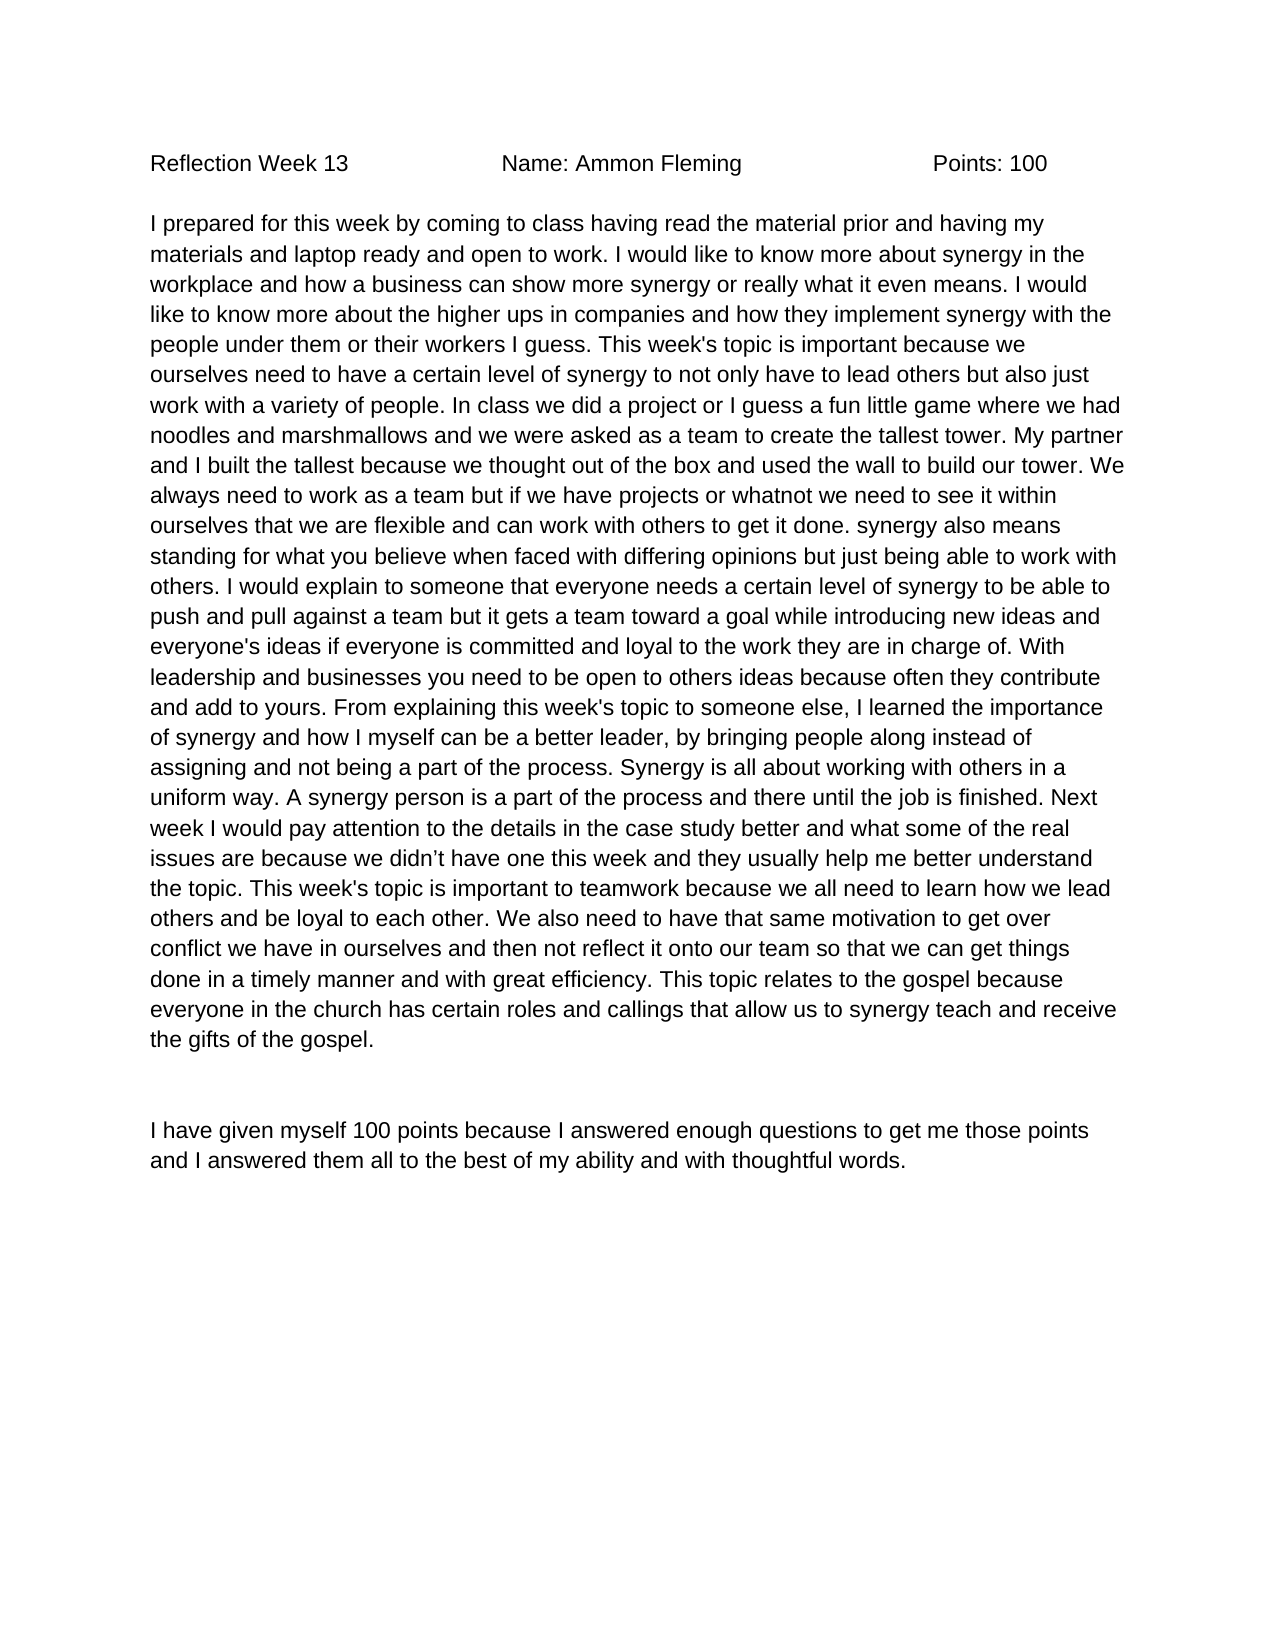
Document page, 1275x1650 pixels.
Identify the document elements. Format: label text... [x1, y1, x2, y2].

text I have given myself 100 points because I answered enough questions to get me those points and I answered them all to the best of my ability and with thoughtful words. [150, 1117, 1125, 1173]
text Reflection Week 13 Name: Ammon Fleming Points: 100 [150, 150, 1125, 176]
text I prepared for this week by coming to class having read the material prior and having my materials and laptop ready and open to work. I would like to know more about synergy in the workplace and how a business can show more synergy or really what it even means. I would like to know more about the higher ups in companies and how they implement synergy with the people under them or their workers I guess. This week's topic is important because we ourselves need to have a certain level of synergy to not only have to lead others but also just work with a variety of people. In class we did a project or I guess a fun little game where we had noodles and marshmallows and we were asked as a team to create the tallest tower. My partner and I built the tallest because we thought out of the box and used the wall to build our tower. We always need to work as a team but if we have projects or whatnot we need to see it within ourselves that we are flexible and can work with others to get it done. synergy also means standing for what you believe when faced with differing opinions but just being able to work with others. I would explain to someone that everyone needs a certain level of synergy to be able to push and pull against a team but it gets a team toward a goal while introducing new ideas and everyone's ideas if everyone is committed and loyal to the work they are in charge of. With leadership and businesses you need to be open to others ideas because often they contribute and add to yours. From explaining this week's topic to someone else, I learned the importance of synergy and how I myself can be a better leader, by bringing people along instead of assigning and not being a part of the process. Synergy is all about working with others in a uniform way. A synergy person is a part of the process and there until the job is finished. Next week I would pay attention to the details in the case study better and what some of the real issues are because we didn’t have one this week and they usually help me better understand the topic. This week's topic is important to teamwork because we all need to learn how we lead others and be loyal to each other. We also need to have that same motivation to get over conflict we have in ourselves and then not reflect it onto our team so that we can get things done in a timely manner and with great efficiency. This topic relates to the gospel because everyone in the church has certain roles and callings that allow us to synergy teach and receive the gifts of the gospel. [150, 210, 1125, 1052]
